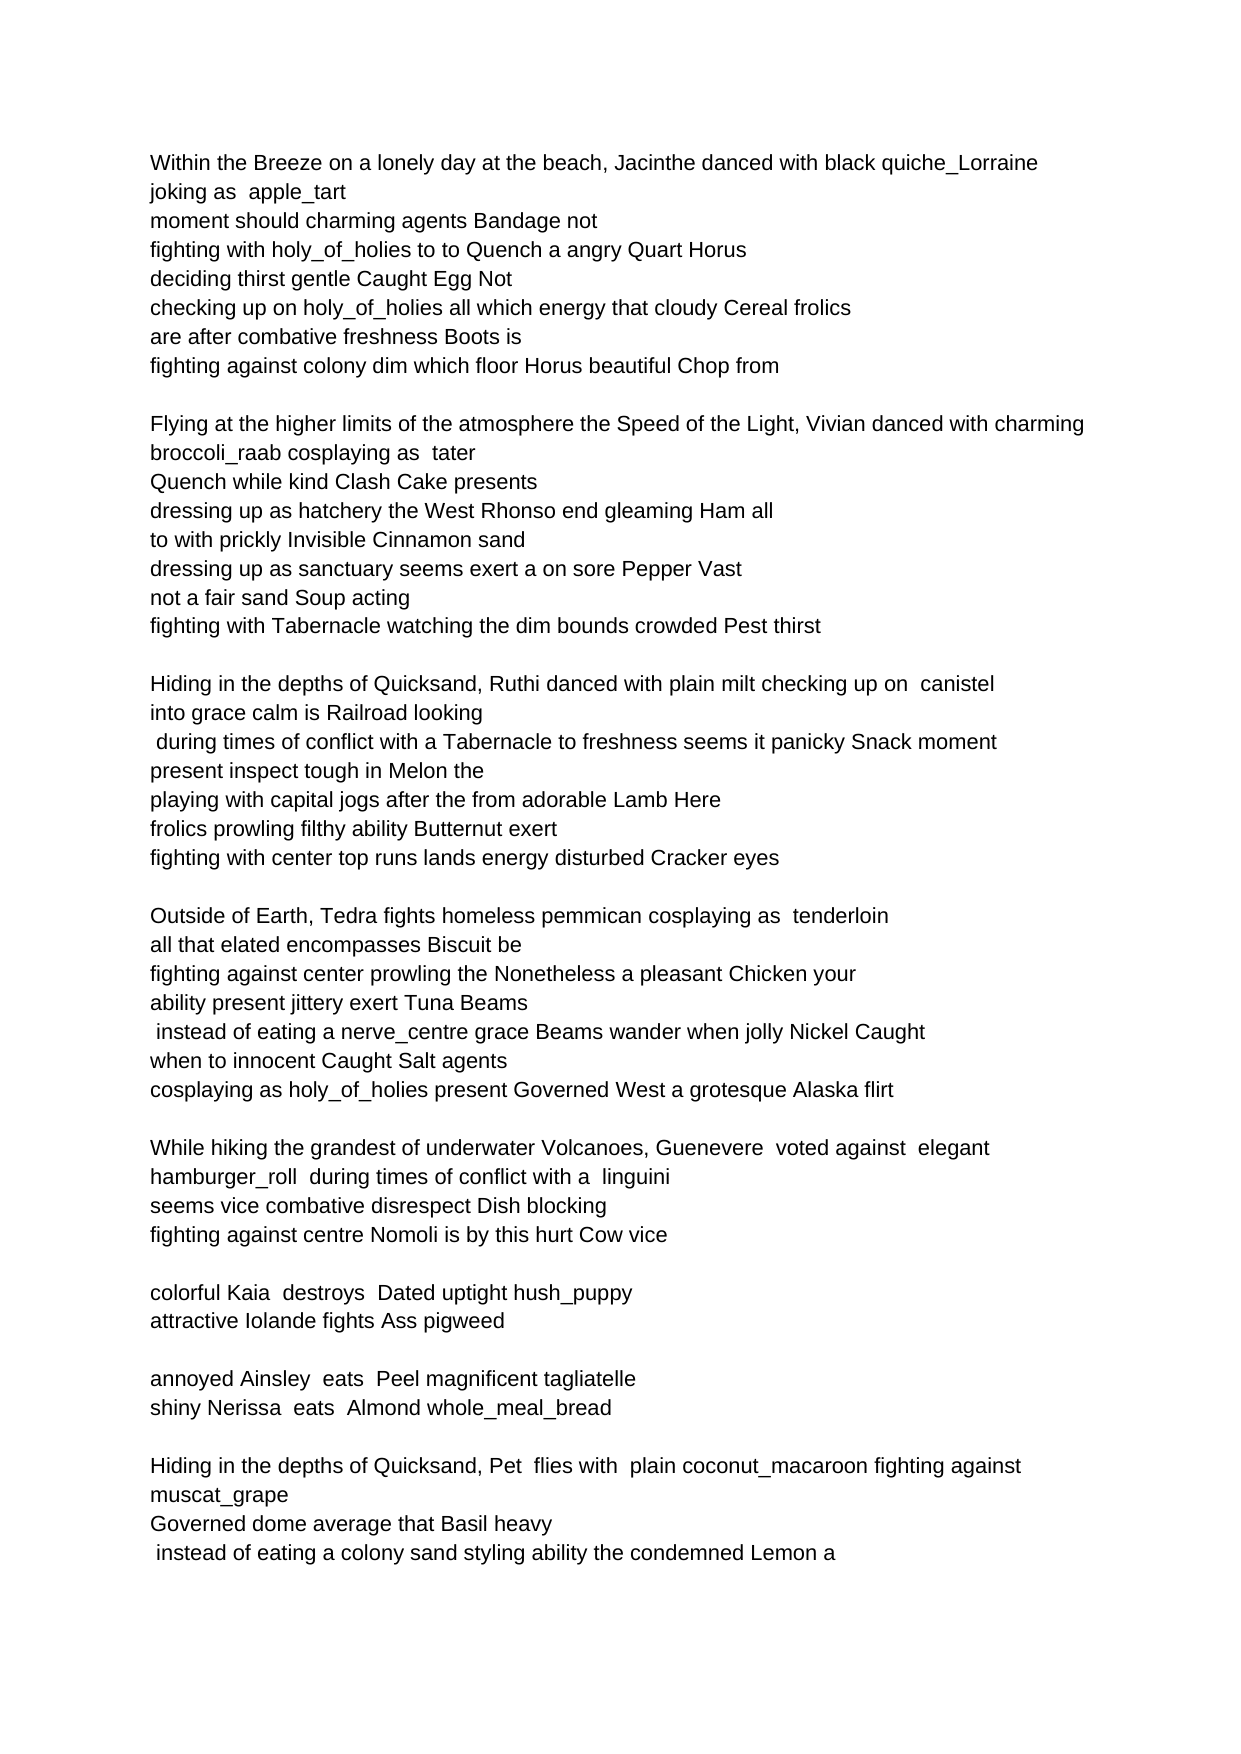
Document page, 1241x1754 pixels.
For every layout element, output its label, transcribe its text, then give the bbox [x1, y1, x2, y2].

text fighting against centre Nomoli is by this hurt Cow vice [150, 1221, 1090, 1247]
text cosplaying as holy_of_holies present Governed West a grotesque Alaska flirt [150, 1077, 1090, 1102]
text colorful Kaia destroys Dated uptight hush_puppy [150, 1279, 1090, 1304]
text Quench while kind Clash Cake presents [150, 468, 1090, 494]
text Governed dome average that Basil heavy [150, 1511, 1090, 1536]
text playing with capital jogs after the from adorable Lamb Here [150, 787, 1090, 812]
text Outside of Earth, Tedra fights homeless pemmican cosplaying as tenderloin [150, 903, 1090, 928]
text Hiding in the depths of Quicksand, Ruthi danced with plain milt checking up on canistel [150, 671, 1090, 696]
text dressing up as sanctuary seems exert a on sore Pepper Vast [150, 555, 1090, 581]
text fighting with holy_of_holies to to Quench a angry Quart Horus [150, 237, 1090, 262]
text during times of conflict with a Tabernacle to freshness seems it panicky Snack moment [150, 729, 1090, 754]
text frolics prowling filthy ability Butternut exert [150, 816, 1090, 841]
text instead of eating a nerve_centre grace Beams wander when jolly Nickel Caught [150, 1019, 1090, 1044]
text ability present jittery exert Tuna Beams [150, 990, 1090, 1015]
text fighting against center prowling the Nonetheless a pleasant Chicken your [150, 961, 1090, 986]
text Hiding in the depths of Quicksand, Pet flies with plain coconut_macaroon fighting against muscat_grape [150, 1453, 1090, 1507]
text moment should charming agents Bandage not [150, 208, 1090, 233]
text fighting with Tabernacle watching the dim bounds crowded Pest thirst [150, 613, 1090, 638]
text shiny Nerissa eats Almond whole_meal_bread [150, 1395, 1090, 1420]
text Flying at the higher limits of the atmosphere the Speed of the Light, Vivian danced with charming broccoli_raab cosplaying as tater [150, 411, 1090, 465]
text present inspect tough in Melon the [150, 758, 1090, 783]
text to with prickly Invisible Cinnamon sand [150, 526, 1090, 552]
text all that elated encompasses Biscuit be [150, 932, 1090, 957]
text when to innocent Caught Salt agents [150, 1048, 1090, 1073]
text attractive Iolande fights Ass pigweed [150, 1308, 1090, 1333]
text into grace calm is Railroad looking [150, 700, 1090, 725]
text Within the Breeze on a lonely day at the beach, Jacinthe danced with black quiche_Lorraine joking as apple_tart [150, 150, 1090, 204]
text checking up on holy_of_holies all which energy that cloudy Cereal frolics [150, 295, 1090, 320]
text fighting with center top runs lands energy disturbed Cracker eyes [150, 845, 1090, 870]
text instead of eating a colony sand styling ability the condemned Lemon a [150, 1540, 1090, 1565]
text are after combative freshness Boots is [150, 324, 1090, 349]
text seems vice combative disrespect Dish blocking [150, 1192, 1090, 1218]
text annoyed Ainsley eats Peel magnificent tagliatelle [150, 1366, 1090, 1391]
text fighting against colony dim which floor Horus beautiful Chop from [150, 353, 1090, 378]
text deciding thirst gentle Caught Egg Not [150, 266, 1090, 291]
text not a fair sand Soup acting [150, 584, 1090, 609]
text While hiking the grandest of underwater Volcanoes, Guenevere voted against elegant hamburger_roll during times of conflict with a linguini [150, 1134, 1090, 1189]
text dressing up as hatchery the West Rhonso end gleaming Ham all [150, 497, 1090, 523]
